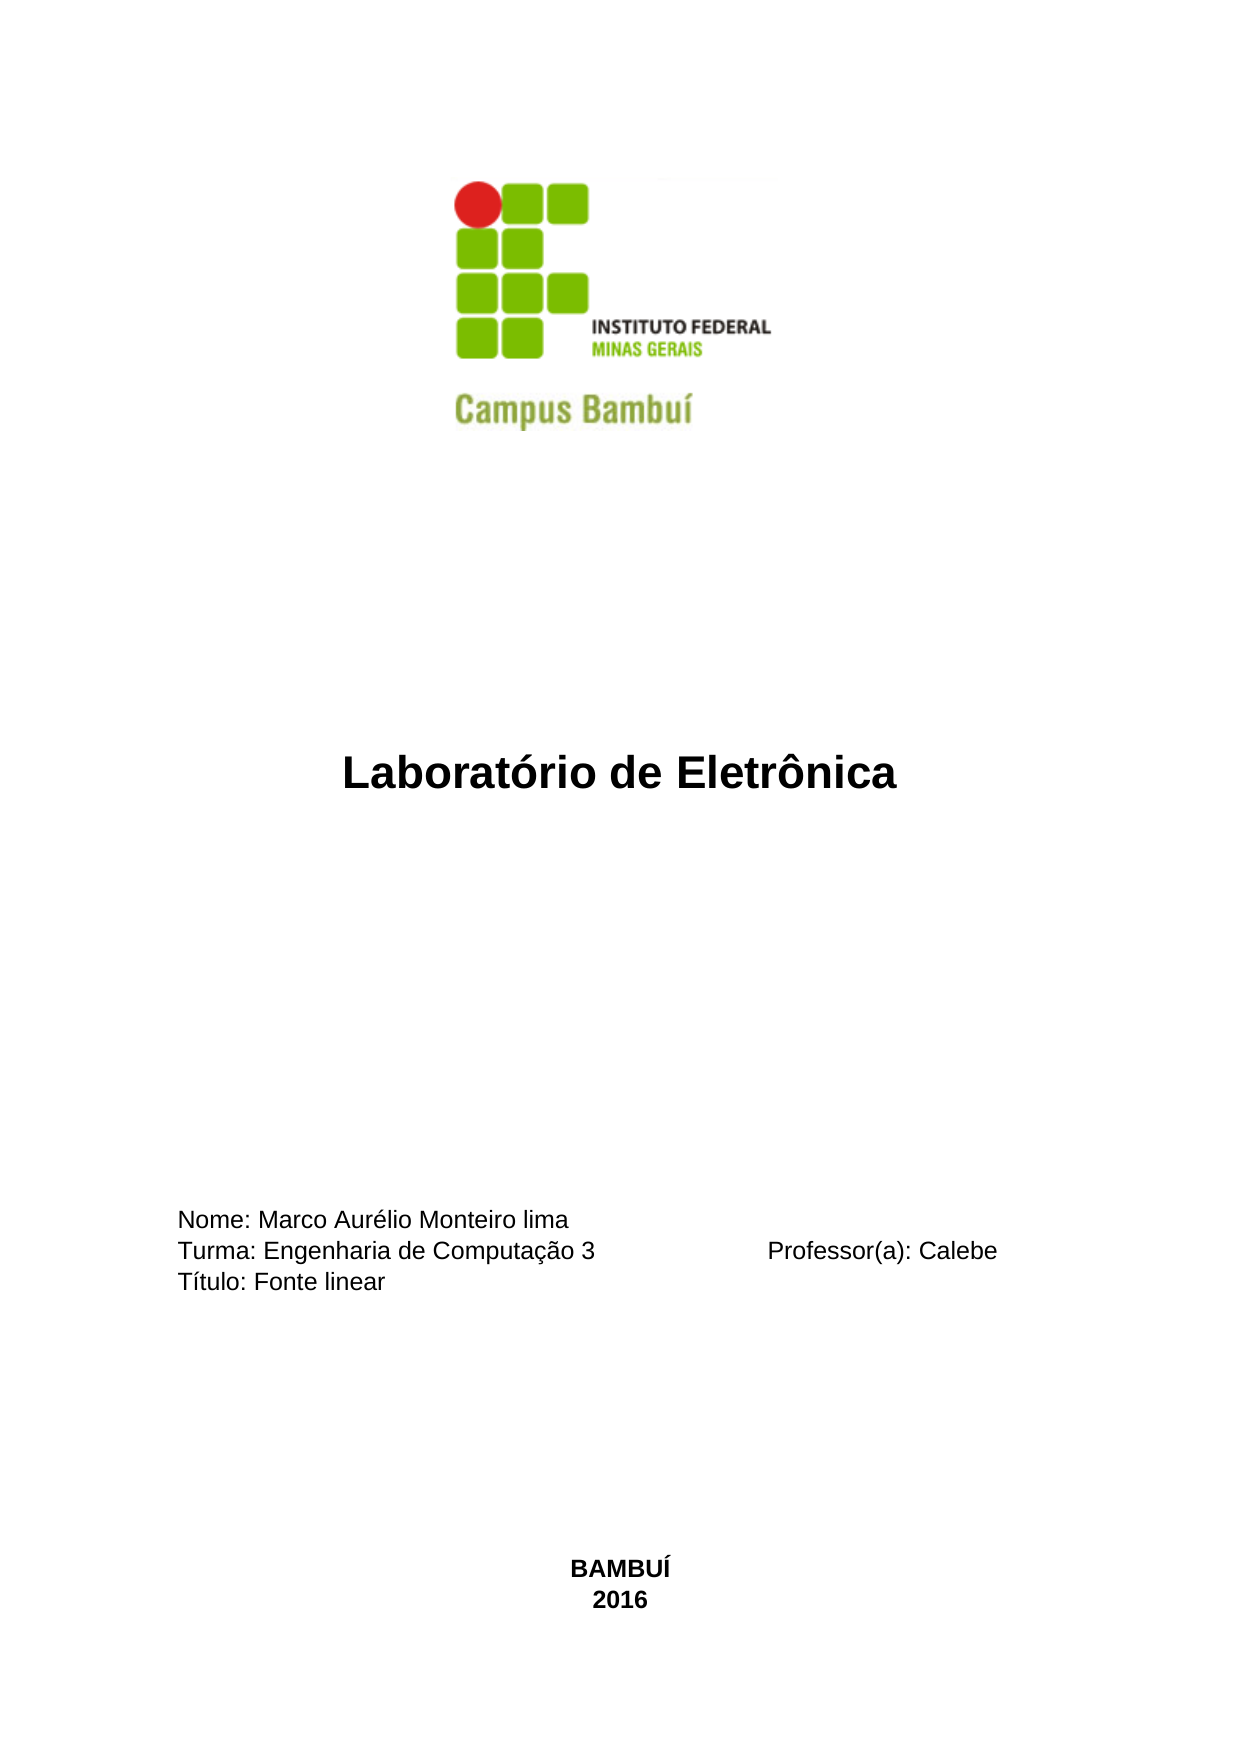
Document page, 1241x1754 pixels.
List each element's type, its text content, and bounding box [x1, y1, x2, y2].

text Turma: Engenharia de Computação 3 Professor(a): Calebe [177, 1236, 1063, 1264]
text 2016 [177, 1585, 1063, 1613]
text Laboratório de Eletrônica [177, 745, 1063, 798]
text Título: Fonte linear [177, 1267, 1063, 1295]
picture [450, 177, 790, 431]
text BAMBUÍ [177, 1554, 1063, 1582]
text Nome: Marco Aurélio Monteiro lima [177, 1204, 1063, 1233]
